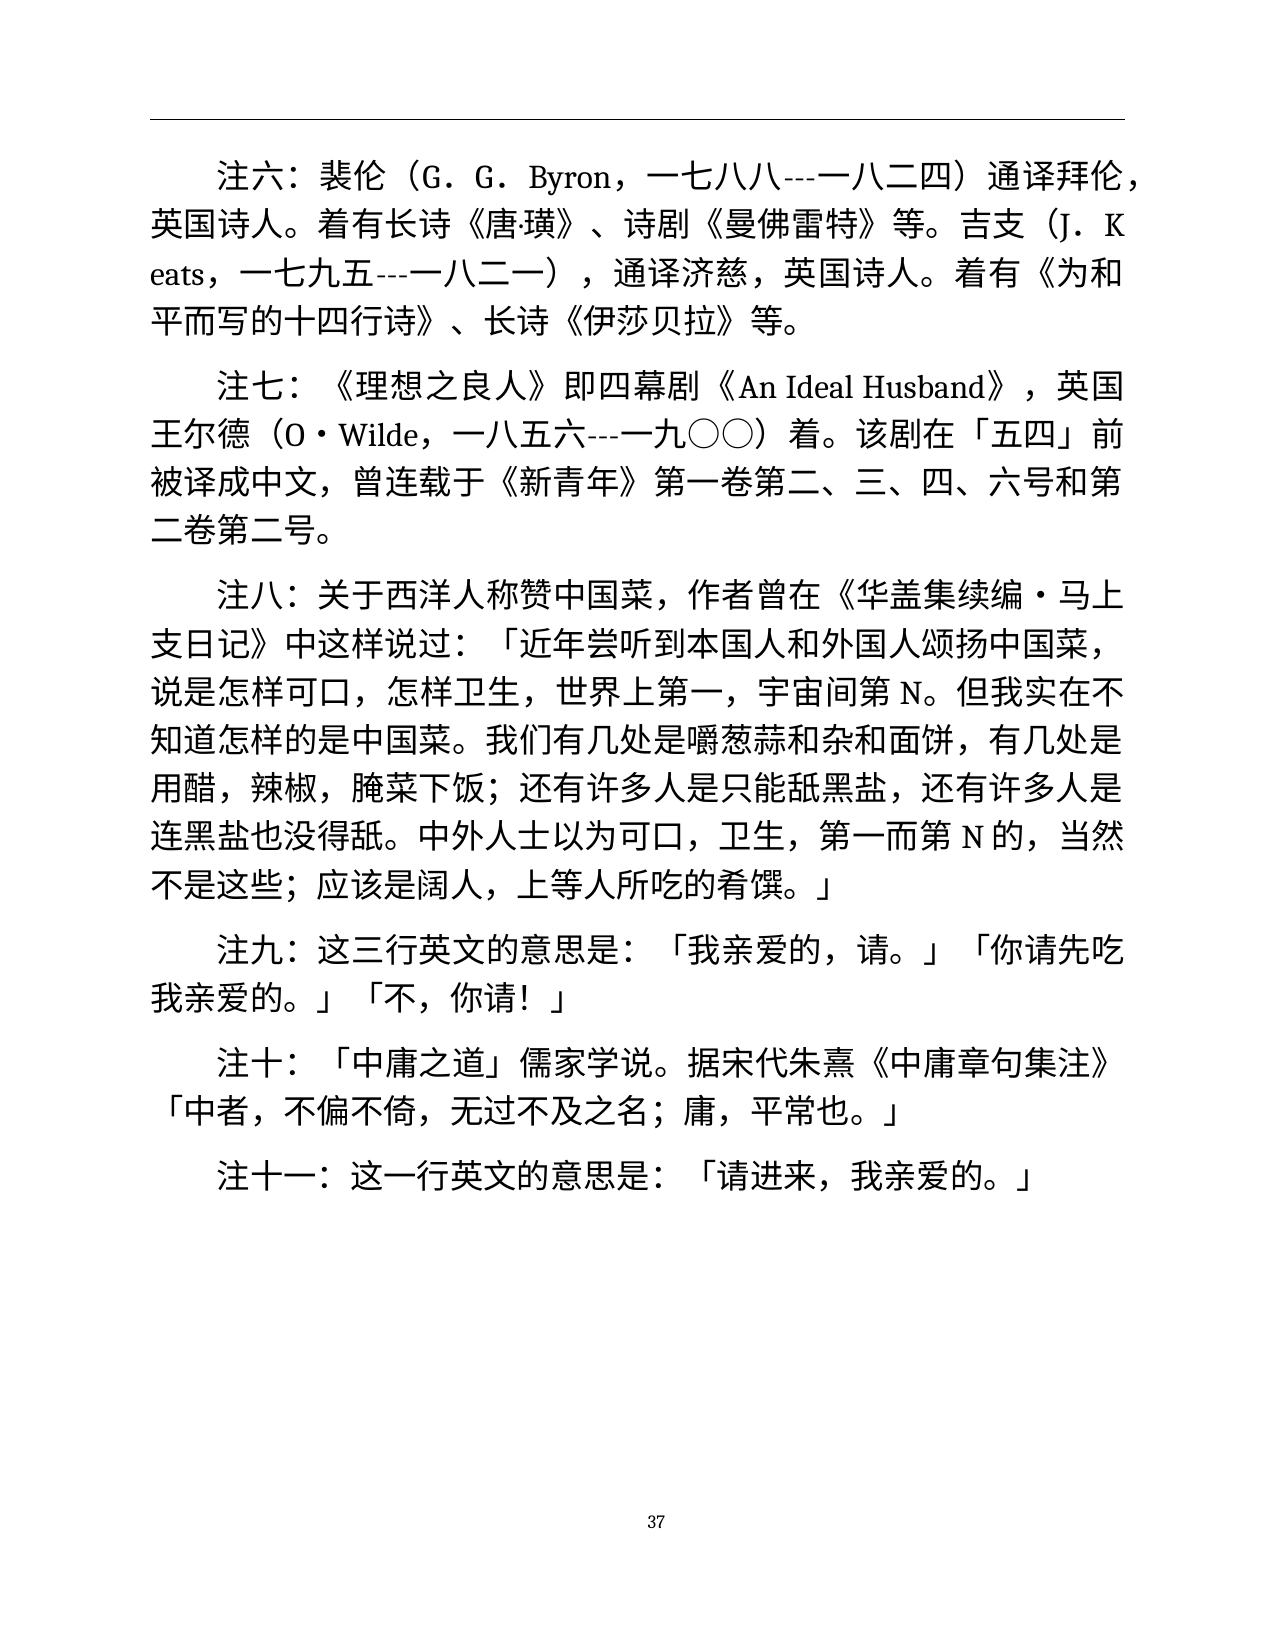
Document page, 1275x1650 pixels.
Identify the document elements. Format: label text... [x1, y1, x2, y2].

text 注九：这三行英文的意思是：「我亲爱的，请。」「你请先吃，我亲爱的。」「不，你请！」 [150, 923, 1125, 1020]
text 注七：《理想之良人》即四幕剧《An Ideal Husband》，英国王尔德（O‧Wilde，一八五六---一九○○）着。该剧在「五四」前被译成中文，曾连载于《新青年》第一卷第二、三、四、六号和第二卷第二号。 [150, 359, 1125, 552]
text 注八：关于西洋人称赞中国菜，作者曾在《华盖集续编‧马上支日记》中这样说过：「近年尝听到本国人和外国人颂扬中国菜，说是怎样可口，怎样卫生，世界上第一，宇宙间第N。但我实在不知道怎样的是中国菜。我们有几处是嚼葱蒜和杂和面饼，有几处是用醋，辣椒，腌菜下饭；还有许多人是只能舐黑盐，还有许多人是连黑盐也没得舐。中外人士以为可口，卫生，第一而第N的，当然不是这些；应该是阔人，上等人所吃的肴馔。」 [150, 569, 1125, 907]
text 注六：裴伦（G．G．Byron，一七八八---一八二四）通译拜伦，英国诗人。着有长诗《唐·璜》、诗剧《曼佛雷特》等。吉支（J．Keats，一七九五---一八二一），通译济慈，英国诗人。着有《为和平而写的十四行诗》、长诗《伊莎贝拉》等。 [150, 150, 1125, 343]
text 注十：「中庸之道」儒家学说。据宋代朱熹《中庸章句集注》：「中者，不偏不倚，无过不及之名；庸，平常也。」 [150, 1037, 1125, 1133]
text 注十一：这一行英文的意思是：「请进来，我亲爱的。」 [150, 1150, 1125, 1198]
